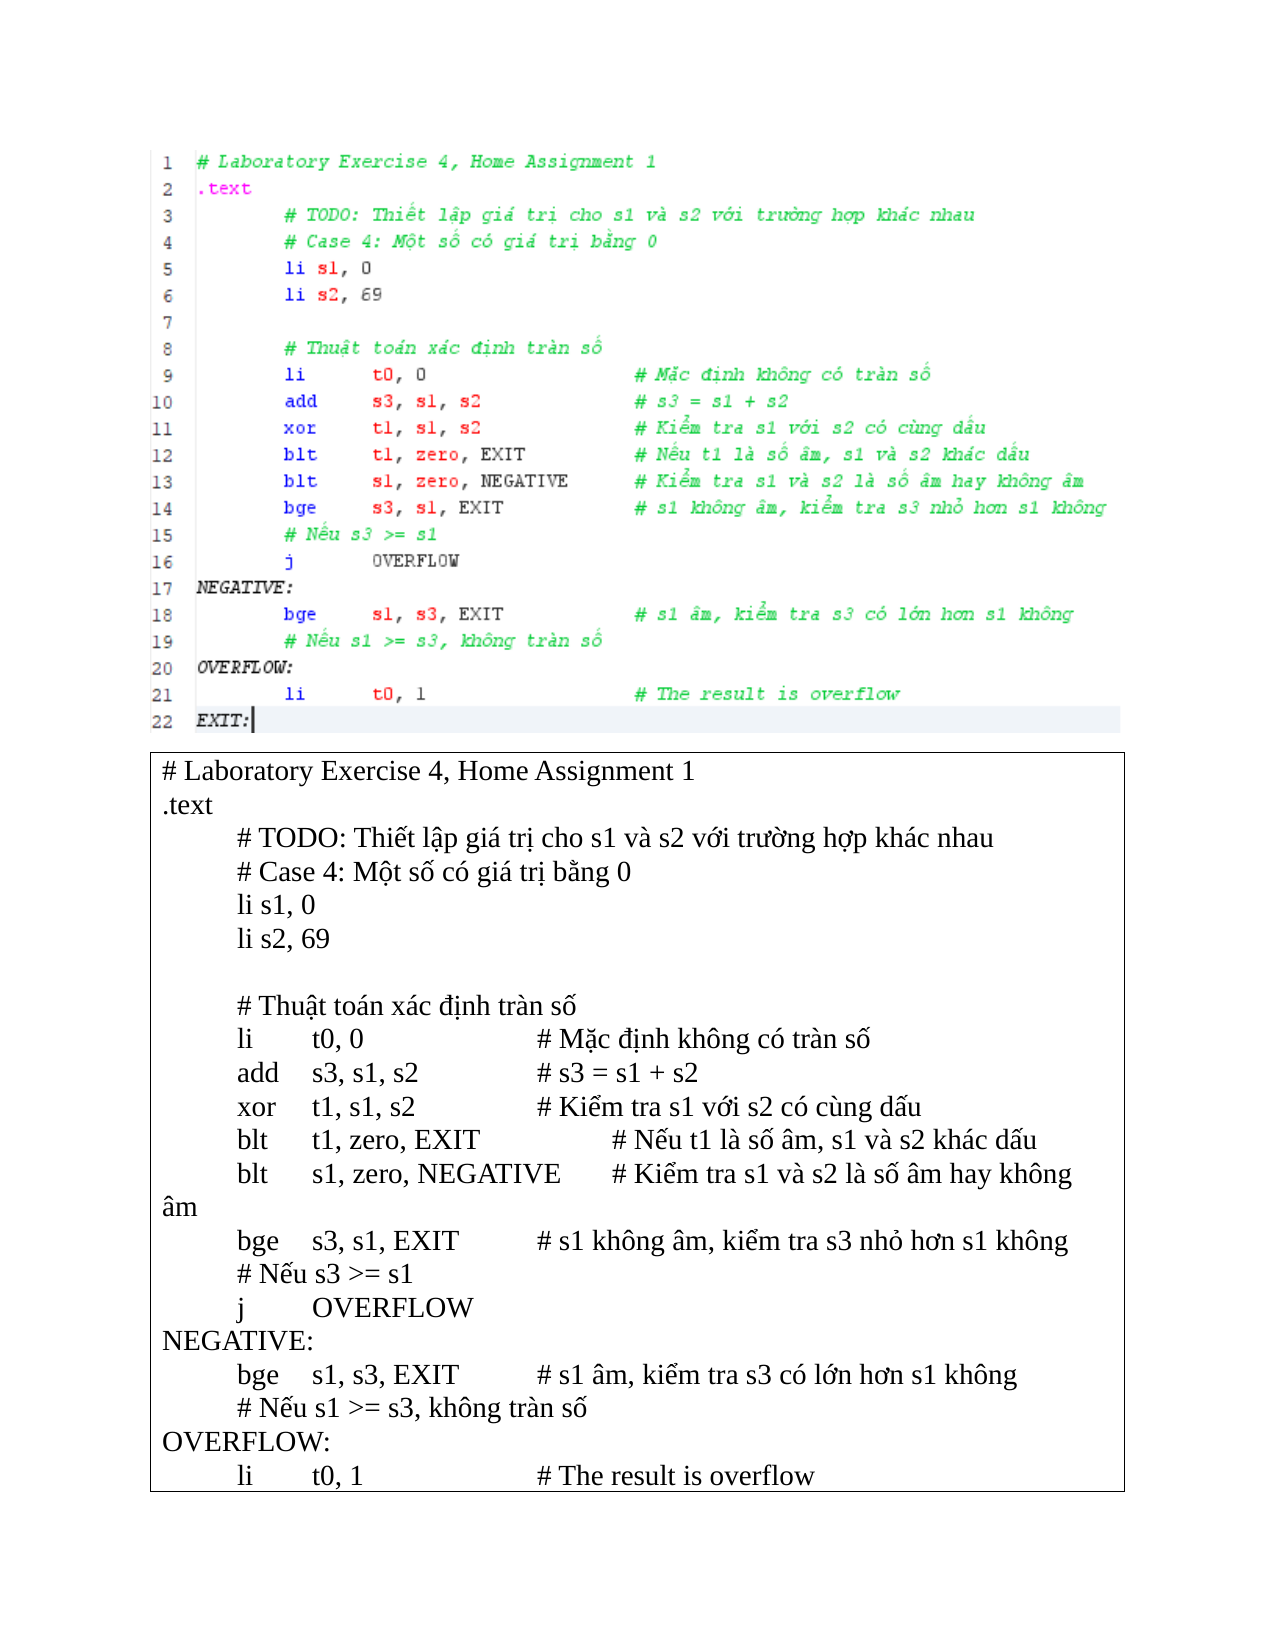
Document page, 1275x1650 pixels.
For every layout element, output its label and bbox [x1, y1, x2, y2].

picture [150, 150, 1121, 733]
table_header [151, 753, 1124, 1491]
